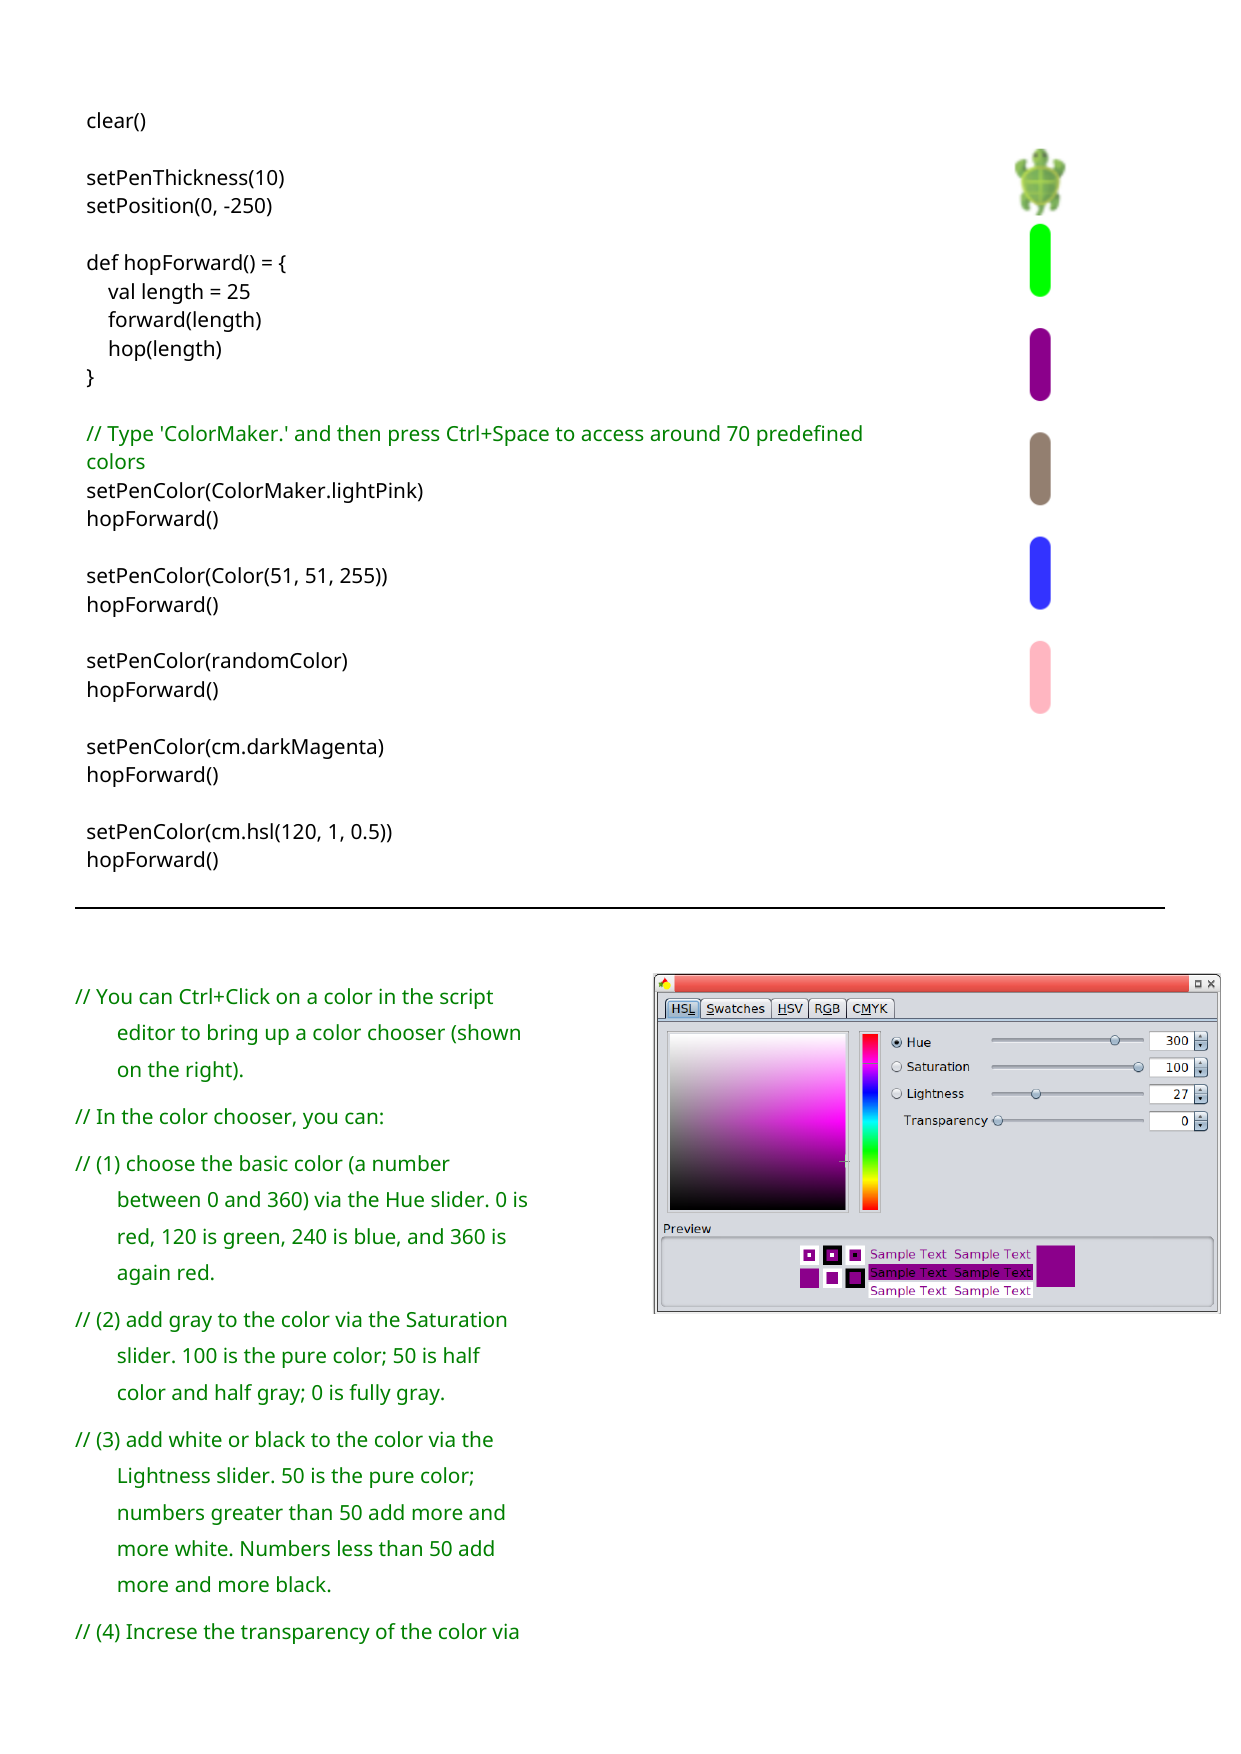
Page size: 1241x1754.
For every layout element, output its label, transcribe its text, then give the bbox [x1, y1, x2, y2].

text // You can Ctrl+Click on a color in the script editor to bring up a color chooser (shown on the right). [75, 982, 531, 1083]
picture [941, 106, 1152, 742]
table_header clear() setPenThickness(10) setPosition(0, -250) def hopForward() = { val length = 25 forward(length) hop(length) } // Type 'ColorMaker.' and then press Ctrl+Space to access around 70 predefined colors setPenColor(ColorMaker.lightPink) hopForward() setPenColor(Color(51, 51, 255)) hopForward() setPenColor(randomColor) hopForward() setPenColor(cm.darkMagenta) hopForward() setPenColor(cm.hsl(120, 1, 0.5)) hopForward() [75, 106, 930, 874]
text // In the color chooser, you can: [75, 1102, 531, 1130]
text // (1) choose the basic color (a number between 0 and 360) via the Hue slider. 0 is red, 120 is green, 240 is blue, and 360 is again red. [75, 1149, 531, 1287]
table_header [930, 106, 1163, 874]
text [75, 1617, 531, 1646]
picture [652, 973, 1221, 1314]
text // (2) add gray to the color via the Saturation slider. 100 is the pure color; 50 is half color and half gray; 0 is fully gray. [75, 1305, 531, 1406]
text // (3) add white or black to the color via the Lightness slider. 50 is the pure color; numbers greater than 50 add more and more white. Numbers less than 50 add more and more black. [75, 1425, 531, 1599]
